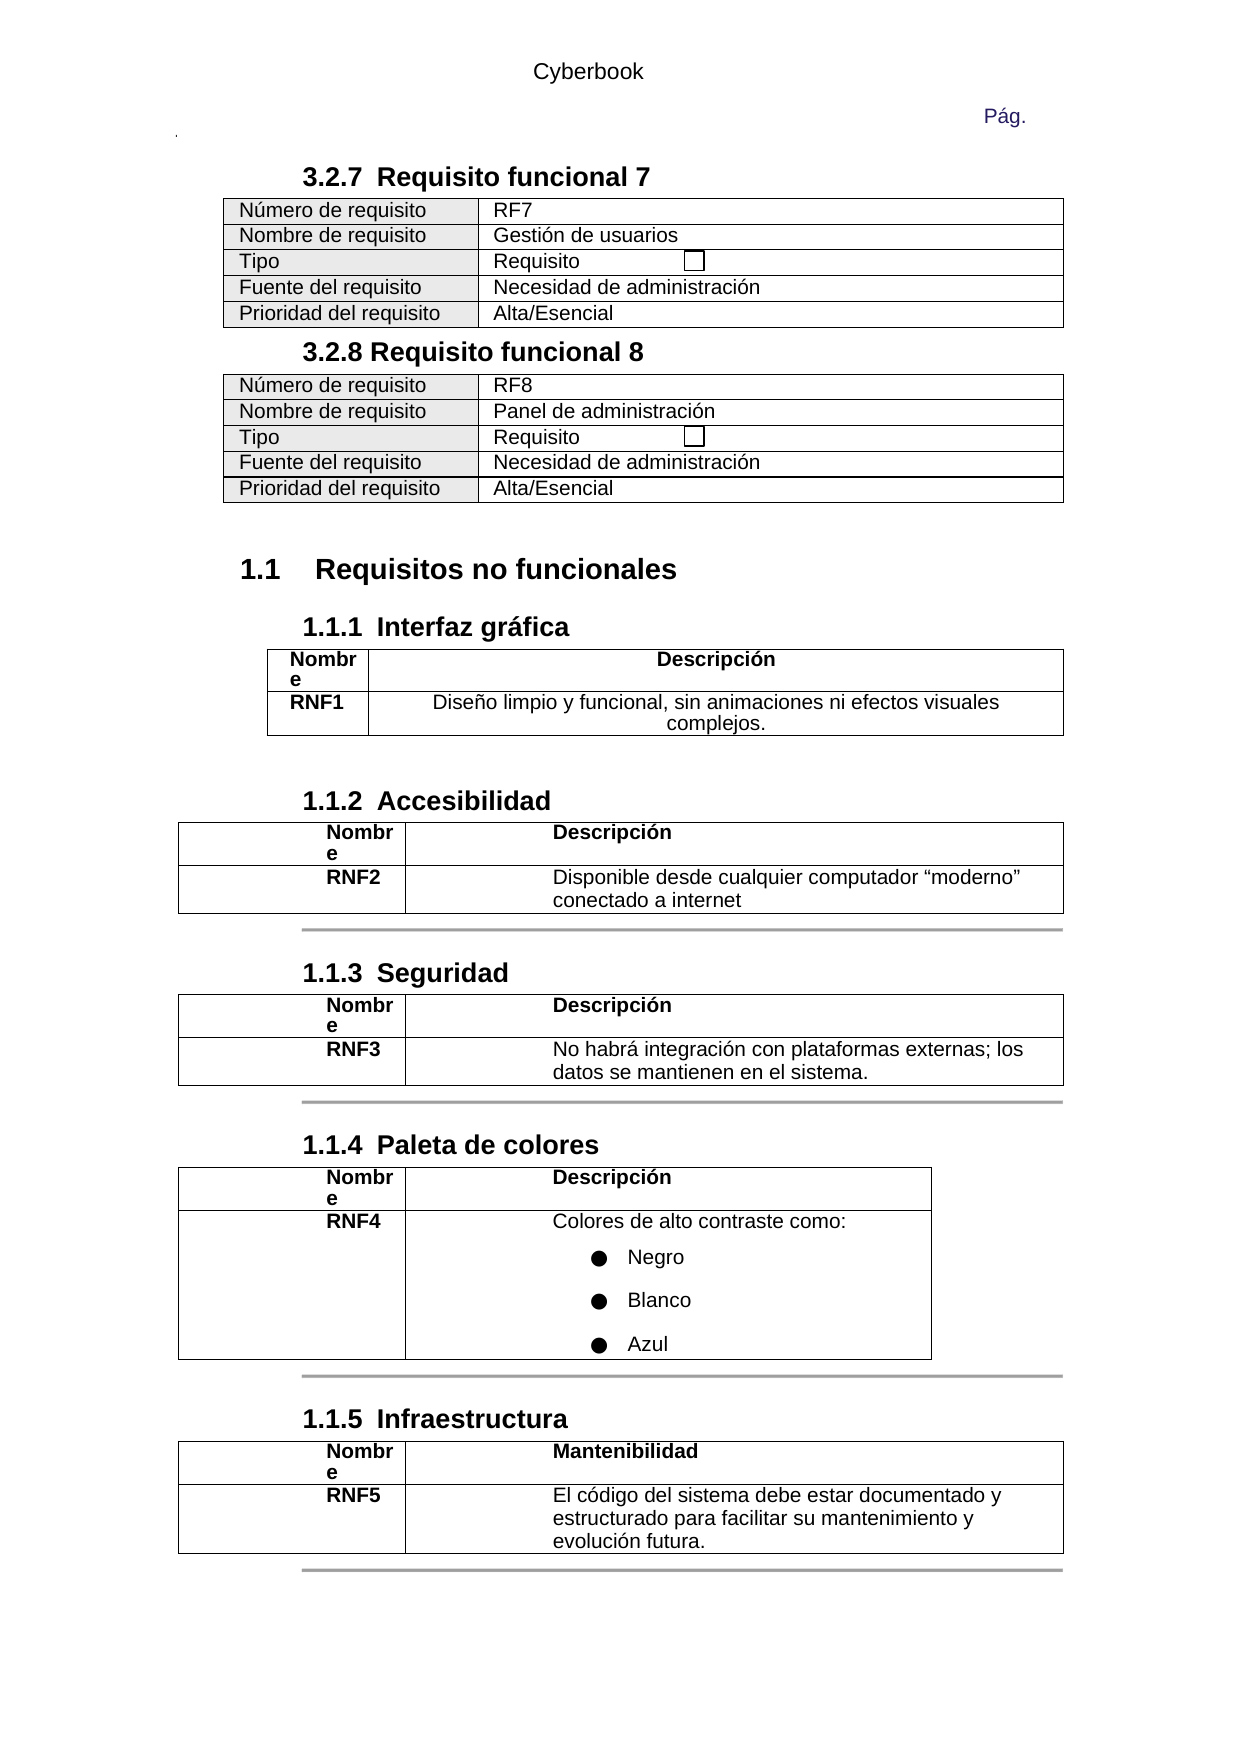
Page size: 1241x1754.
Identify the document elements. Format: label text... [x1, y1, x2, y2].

table_cell Colores de alto contraste como: Negro Blanco Azul [406, 1211, 931, 1359]
table_cell Necesidad de administración [479, 452, 1063, 476]
table_header Nombre [179, 995, 405, 1037]
table_header Descripción [406, 1168, 931, 1210]
table_cell Fuente del requisito [224, 276, 478, 301]
table_cell Requisito [479, 426, 1063, 451]
table_cell Diseño limpio y funcional, sin animaciones ni efectos visuales complejos. [369, 692, 1063, 734]
table_cell Disponible desde cualquier computador “moderno” conectado a internet [406, 866, 1063, 913]
table_cell Prioridad del requisito [224, 302, 478, 327]
table_cell El código del sistema debe estar documentado y estructurado para facilitar su mantenimiento y evolución futura. [406, 1485, 1063, 1553]
table_header Número de requisito [224, 375, 478, 399]
table_header Nombre [179, 823, 405, 865]
table_cell Panel de administración [479, 400, 1063, 425]
subtitle 3.2.8 Requisito funcional 8 [302, 336, 1240, 368]
subtitle Interfaz gráfica [302, 611, 1240, 642]
table_header Descripción [406, 995, 1063, 1037]
table_header Mantenibilidad [406, 1442, 1063, 1484]
subtitle Requisitos no funcionales [240, 552, 1240, 586]
subtitle Infraestructura [302, 1403, 1240, 1434]
table_cell RNF4 [179, 1211, 405, 1359]
table_header Nombre [268, 650, 368, 691]
table_cell No habrá integración con plataformas externas; los datos se mantienen en el sistema. [406, 1038, 1063, 1085]
subtitle Seguridad [302, 957, 1240, 988]
table_cell Nombre de requisito [224, 225, 478, 249]
table_cell Alta/Esencial [479, 478, 1063, 502]
table_cell RNF2 [179, 866, 405, 913]
table_cell RNF3 [179, 1038, 405, 1085]
table_cell Requisito [479, 250, 1063, 275]
subtitle Accesibilidad [302, 784, 1240, 816]
table_header Descripción [369, 650, 1063, 691]
table_cell Fuente del requisito [224, 452, 478, 476]
table_cell RNF5 [179, 1485, 405, 1553]
subtitle Requisito funcional 7 [302, 161, 1240, 192]
table_header RF7 [479, 199, 1063, 224]
table_cell Tipo [224, 250, 478, 275]
table_cell Gestión de usuarios [479, 225, 1063, 249]
table_header Nombre [179, 1442, 405, 1484]
subtitle Paleta de colores [302, 1129, 1240, 1161]
table_header Nombre [179, 1168, 405, 1210]
table_header Número de requisito [224, 199, 478, 224]
table_cell Alta/Esencial [479, 302, 1063, 327]
table_header RF8 [479, 375, 1063, 399]
table_cell Prioridad del requisito [224, 478, 478, 502]
table_cell Nombre de requisito [224, 400, 478, 425]
table_header Descripción [406, 823, 1063, 865]
table_cell Necesidad de administración [479, 276, 1063, 301]
table_cell Tipo [224, 426, 478, 451]
table_cell RNF1 [268, 692, 368, 734]
